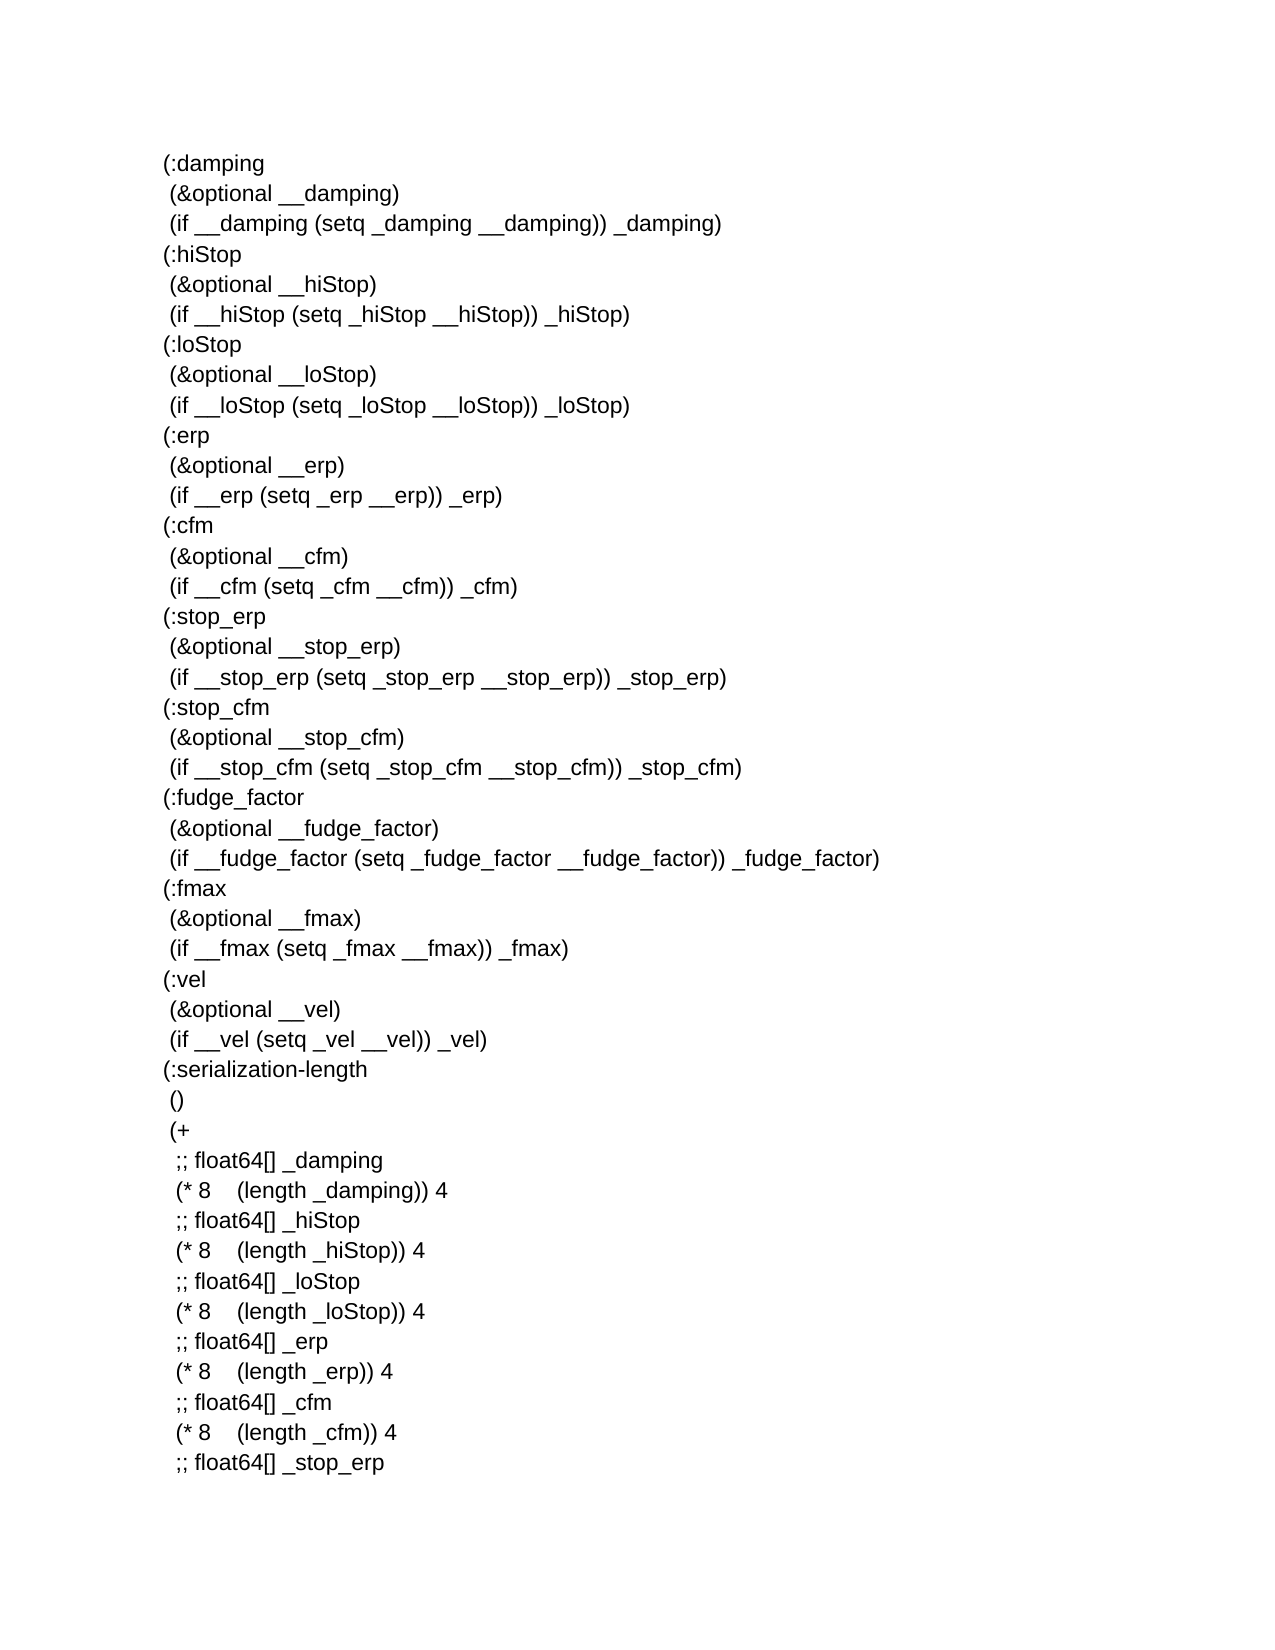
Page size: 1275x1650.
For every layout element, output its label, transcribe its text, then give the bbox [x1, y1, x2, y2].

text (if __fmax (setq _fmax __fmax)) _fmax) [150, 935, 1125, 962]
text (&optional __stop_erp) [150, 633, 1125, 660]
text (* 8 (length _damping)) 4 [150, 1177, 1125, 1203]
text (if __erp (setq _erp __erp)) _erp) [150, 482, 1125, 509]
text (&optional __erp) [150, 452, 1125, 478]
text (&optional __damping) [150, 180, 1125, 207]
text (&optional __fmax) [150, 905, 1125, 932]
text (if __cfm (setq _cfm __cfm)) _cfm) [150, 573, 1125, 599]
text (&optional __vel) [150, 996, 1125, 1022]
text ;; float64[] _cfm [150, 1388, 1125, 1415]
text (if __loStop (setq _loStop __loStop)) _loStop) [150, 392, 1125, 418]
text (&optional __hiStop) [150, 271, 1125, 297]
text (+ [150, 1117, 1125, 1143]
text () [150, 1086, 1125, 1113]
text (if __hiStop (setq _hiStop __hiStop)) _hiStop) [150, 301, 1125, 327]
text ;; float64[] _hiStop [150, 1207, 1125, 1234]
text (:stop_cfm [150, 694, 1125, 720]
text (&optional __fudge_factor) [150, 814, 1125, 841]
text (if __fudge_factor (setq _fudge_factor __fudge_factor)) _fudge_factor) [150, 845, 1125, 871]
text (:erp [150, 422, 1125, 448]
text (:fudge_factor [150, 784, 1125, 811]
text (if __stop_cfm (setq _stop_cfm __stop_cfm)) _stop_cfm) [150, 754, 1125, 781]
text ;; float64[] _erp [150, 1328, 1125, 1354]
text (&optional __stop_cfm) [150, 724, 1125, 750]
text (:loStop [150, 331, 1125, 358]
text (:damping [150, 150, 1125, 176]
text (if __stop_erp (setq _stop_erp __stop_erp)) _stop_erp) [150, 663, 1125, 690]
text (:vel [150, 966, 1125, 992]
text (* 8 (length _erp)) 4 [150, 1358, 1125, 1385]
text (:fmax [150, 875, 1125, 901]
text ;; float64[] _stop_erp [150, 1449, 1125, 1475]
text (* 8 (length _hiStop)) 4 [150, 1237, 1125, 1264]
text (&optional __loStop) [150, 361, 1125, 388]
text (:hiStop [150, 241, 1125, 267]
text (if __vel (setq _vel __vel)) _vel) [150, 1026, 1125, 1052]
text (* 8 (length _cfm)) 4 [150, 1419, 1125, 1445]
text (if __damping (setq _damping __damping)) _damping) [150, 210, 1125, 237]
text ;; float64[] _loStop [150, 1268, 1125, 1294]
text (:serialization-length [150, 1056, 1125, 1083]
text (&optional __cfm) [150, 543, 1125, 569]
text (* 8 (length _loStop)) 4 [150, 1298, 1125, 1324]
text (:cfm [150, 512, 1125, 539]
text (:stop_erp [150, 603, 1125, 629]
text ;; float64[] _damping [150, 1147, 1125, 1173]
